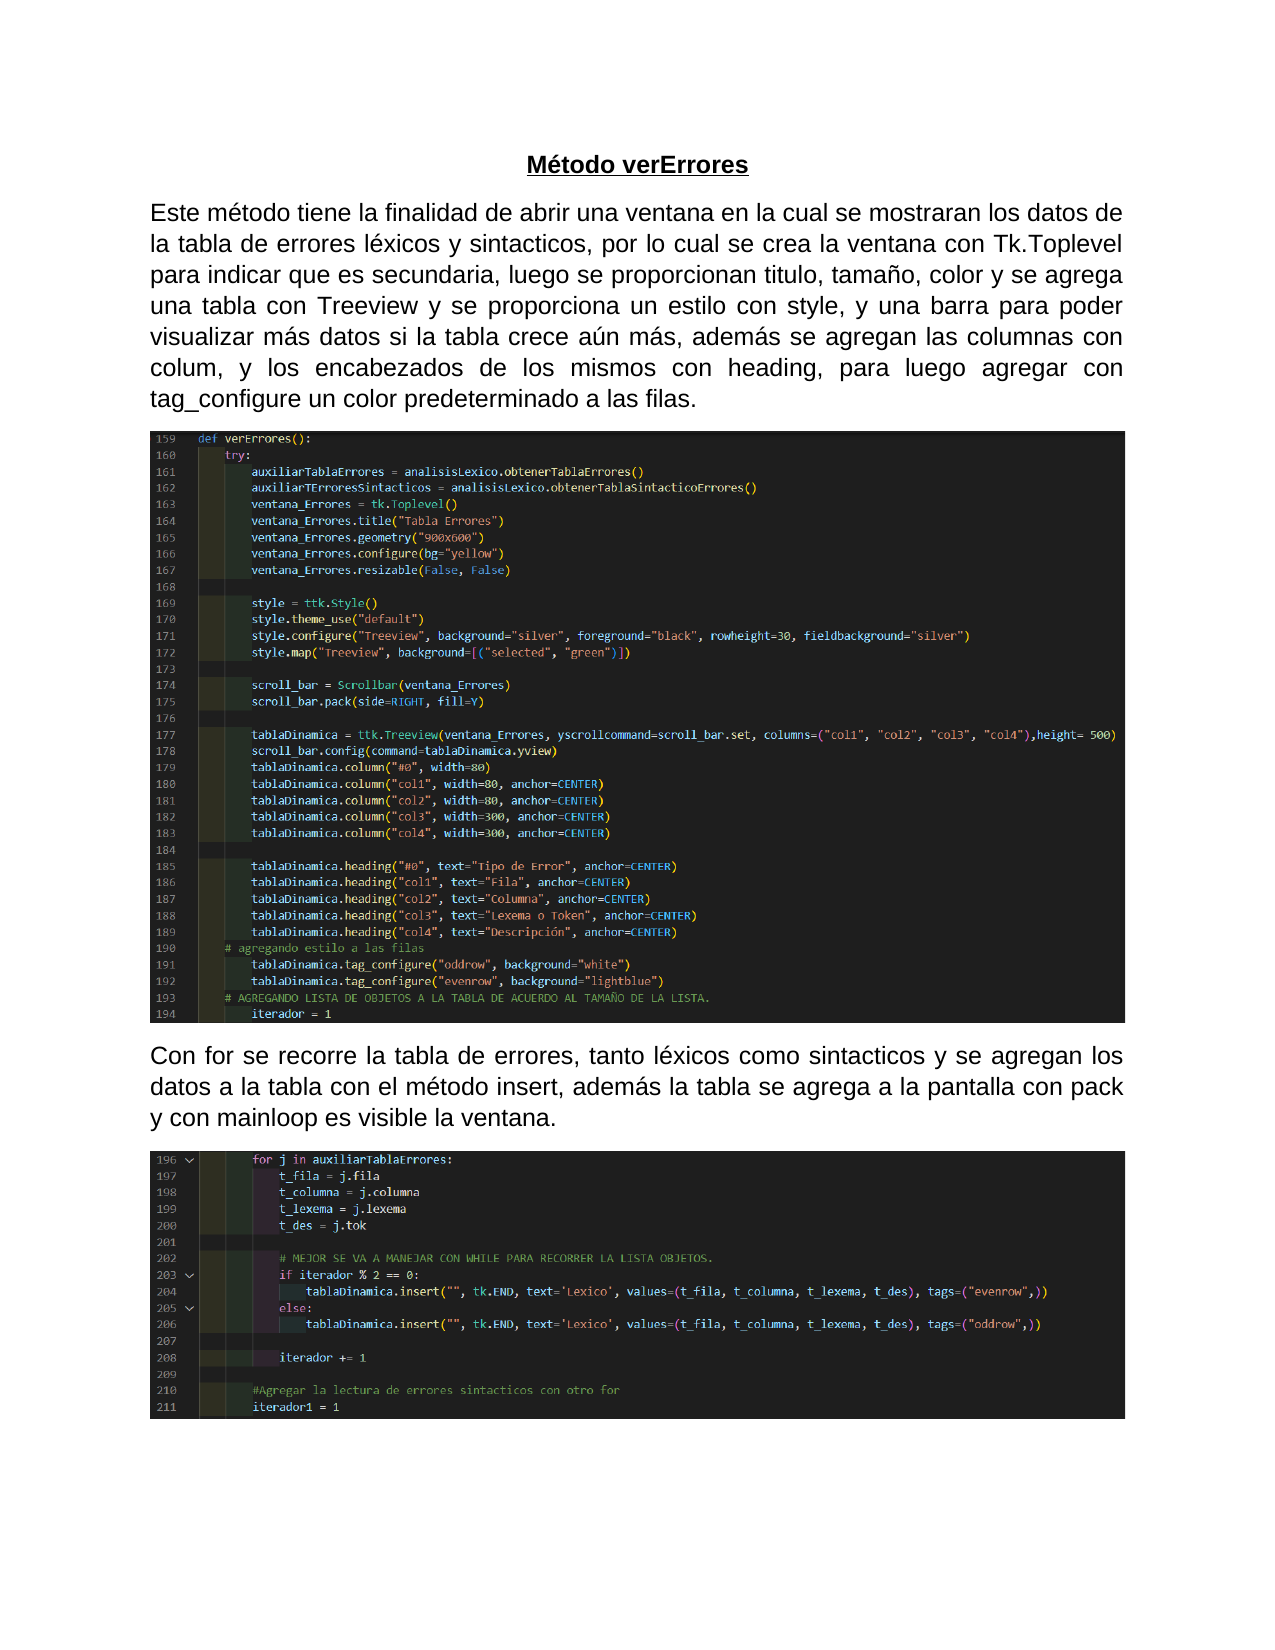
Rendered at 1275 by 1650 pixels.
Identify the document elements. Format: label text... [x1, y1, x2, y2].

text Este método tiene la finalidad de abrir una ventana en la cual se mostraran los datos de la tabla de errores léxicos y sintacticos, por lo cual se crea la ventana con Tk.Toplevel para indicar que es secundaria, luego se proporcionan titulo, tamaño, color y se agrega una tabla con Treeview y se proporciona un estilo con style, y una barra para poder visualizar más datos si la tabla crece aún más, además se agregan las columnas con colum, y los encabezados de los mismos con heading, para luego agregar con tag_configure un color predeterminado a las filas. [150, 198, 1125, 413]
text Con for se recorre la tabla de errores, tanto léxicos como sintacticos y se agregan los datos a la tabla con el método insert, además la tabla se agrega a la pantalla con pack y con mainloop es visible la ventana. [150, 1041, 1125, 1132]
text Método verErrores [150, 150, 1125, 179]
